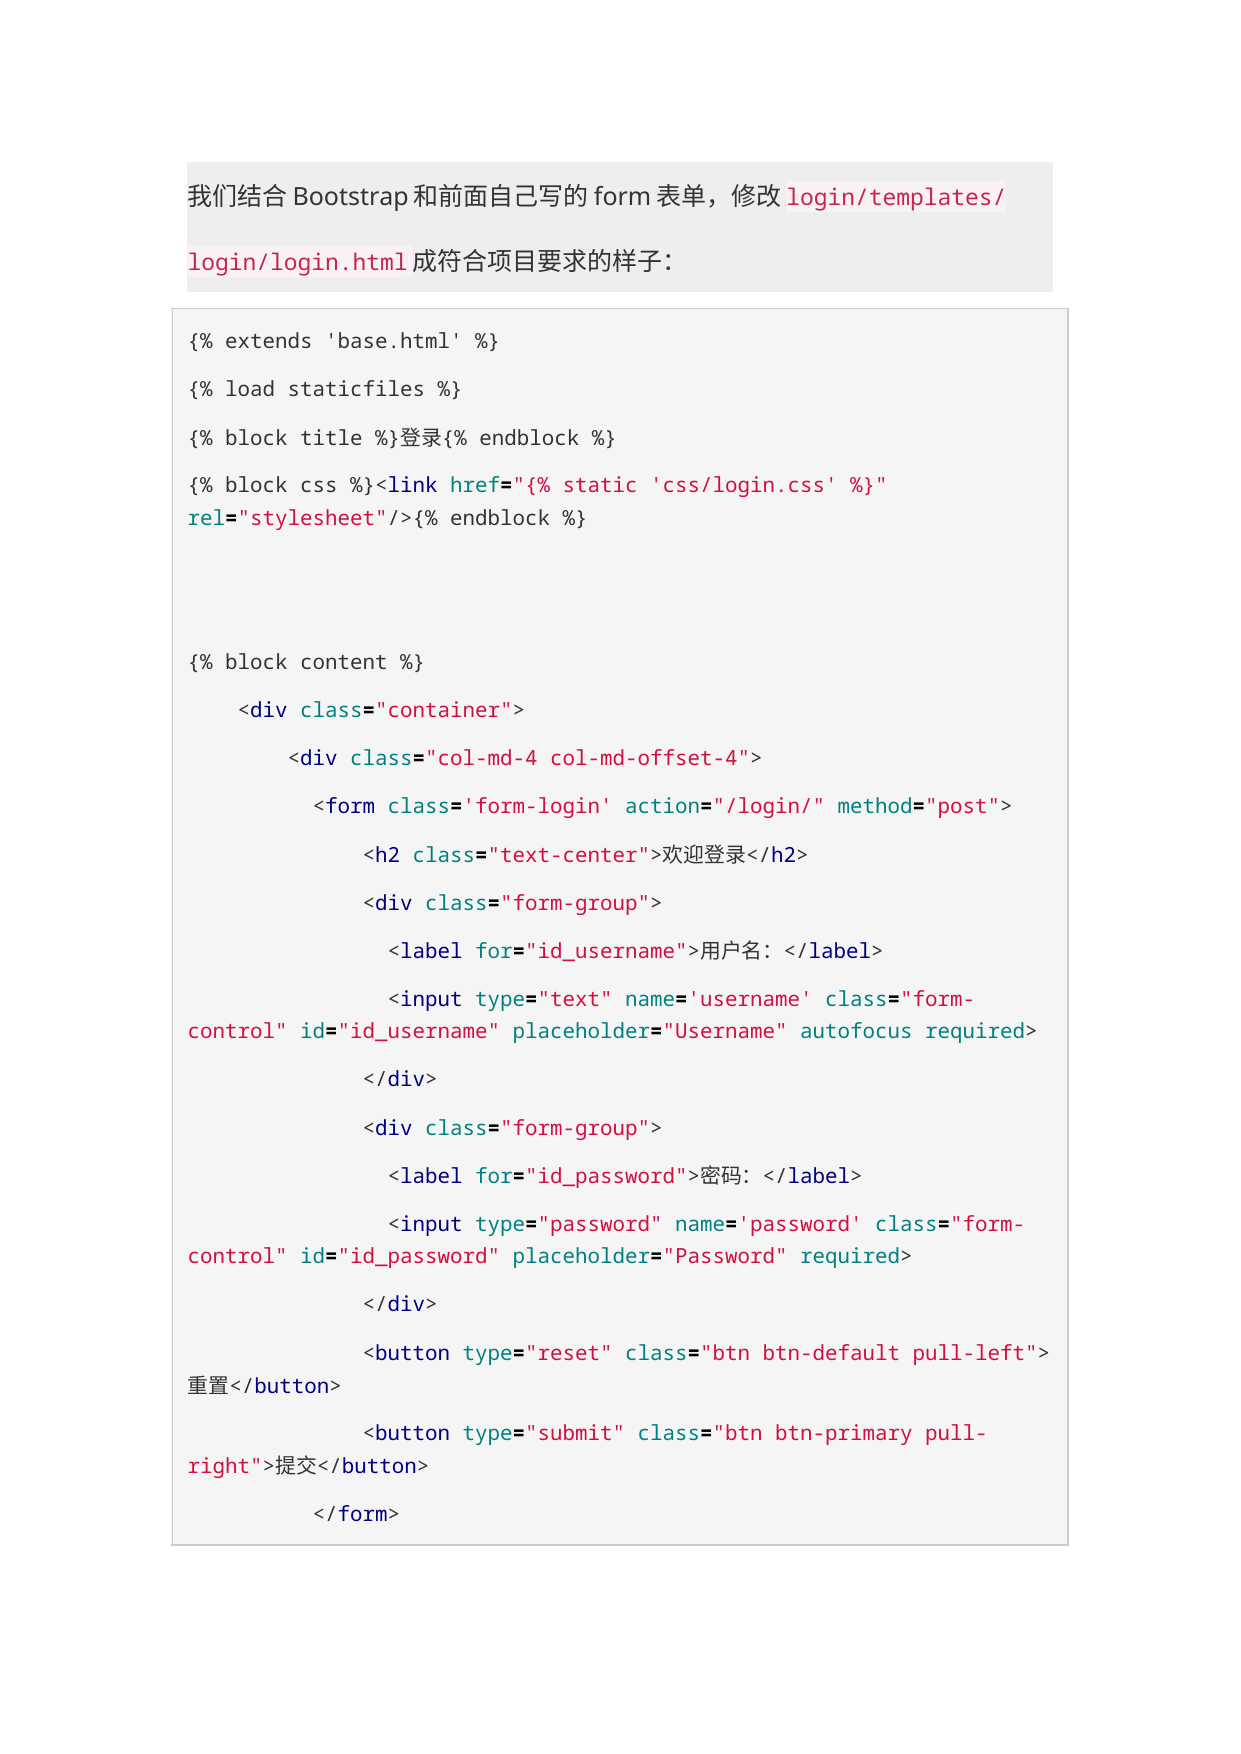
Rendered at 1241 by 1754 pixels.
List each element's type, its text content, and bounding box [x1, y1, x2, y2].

text <label for="id_password">密码：</label> [173, 1143, 1067, 1191]
text <div class="form-group"> [173, 869, 1067, 918]
text <div class="container"> [173, 677, 1067, 725]
text </div> [173, 1046, 1067, 1094]
text {% block css %}<link href="{% static 'css/login.css' %}" rel="stylesheet"/>{% endblock %} [173, 452, 1067, 533]
text <button type="submit" class="btn btn-primary pull-right">提交</button> [173, 1400, 1067, 1481]
text {% load staticfiles %} [173, 356, 1067, 404]
text 我们结合Bootstrap和前面自己写的form表单，修改login/templates/login/login.html成符合项目要求的样子： [187, 162, 1053, 292]
text {% block title %}登录{% endblock %} [173, 404, 1067, 452]
text <input type="text" name='username' class="form-control" id="id_username" placeholder="Username" autofocus required> [173, 966, 1067, 1046]
text <label for="id_username">用户名：</label> [173, 918, 1067, 966]
text {% block content %} [173, 629, 1067, 677]
text {% extends 'base.html' %} [173, 309, 1067, 356]
text <div class="form-group"> [173, 1094, 1067, 1143]
text <button type="reset" class="btn btn-default pull-left">重置</button> [173, 1319, 1067, 1400]
text </div> [173, 1271, 1067, 1319]
text <input type="password" name='password' class="form-control" id="id_password" placeholder="Password" required> [173, 1191, 1067, 1271]
text <form class='form-login' action="/login/" method="post"> [173, 773, 1067, 821]
text </form> [173, 1481, 1067, 1544]
text <h2 class="text-center">欢迎登录</h2> [173, 821, 1067, 869]
text <div class="col-md-4 col-md-offset-4"> [173, 725, 1067, 773]
